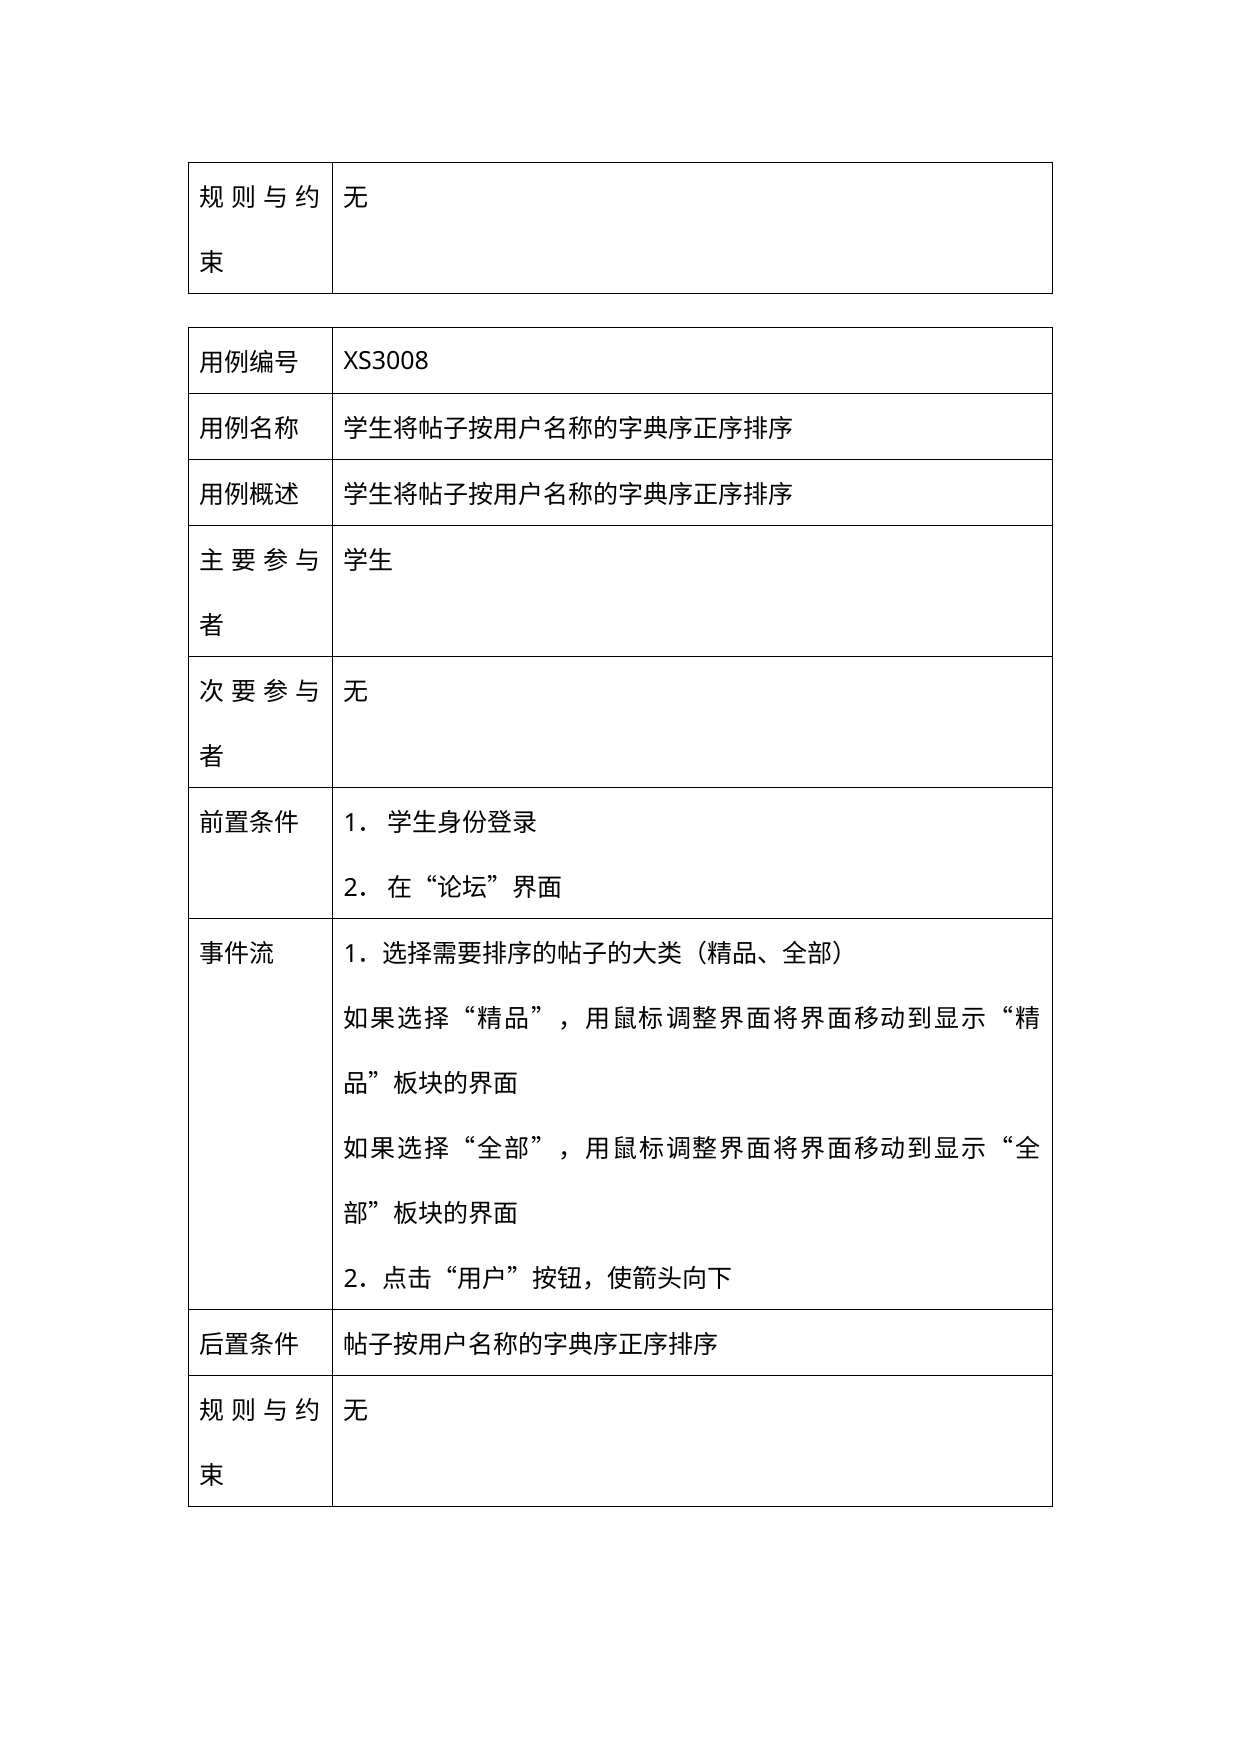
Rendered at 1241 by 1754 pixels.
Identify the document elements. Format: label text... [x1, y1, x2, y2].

table_cell 事件流 [189, 919, 332, 1309]
table_cell 学生将帖子按用户名称的字典序正序排序 [333, 394, 1052, 459]
table_cell 用例概述 [189, 460, 332, 525]
table_cell 1．选择需要排序的帖子的大类（精品、全部） 如果选择“精品”，用鼠标调整界面将界面移动到显示“精品”板块的界面 如果选择“全部”，用鼠标调整界面将界面移动到显示“全部”板块的界面 2．点击“用户”按钮，使箭头向下 [333, 919, 1052, 1309]
table_cell 学生身份登录 在“论坛”界面 [333, 788, 1052, 918]
table_header 用例编号 [189, 328, 332, 393]
table_cell 无 [333, 657, 1052, 787]
table_cell 规则与约束 [189, 163, 332, 293]
table_header XS3008 [333, 328, 1052, 393]
table_cell 次要参与者 [189, 657, 332, 787]
table_cell 学生 [333, 526, 1052, 656]
table_cell 无 [333, 163, 1052, 293]
table_cell 主要参与者 [189, 526, 332, 656]
table_cell 前置条件 [189, 788, 332, 918]
table_cell 后置条件 [189, 1310, 332, 1375]
table_cell 用例名称 [189, 394, 332, 459]
table_cell 无 [333, 1376, 1052, 1506]
table_cell 规则与约束 [189, 1376, 332, 1506]
table_cell 学生将帖子按用户名称的字典序正序排序 [333, 460, 1052, 525]
table_cell 帖子按用户名称的字典序正序排序 [333, 1310, 1052, 1375]
